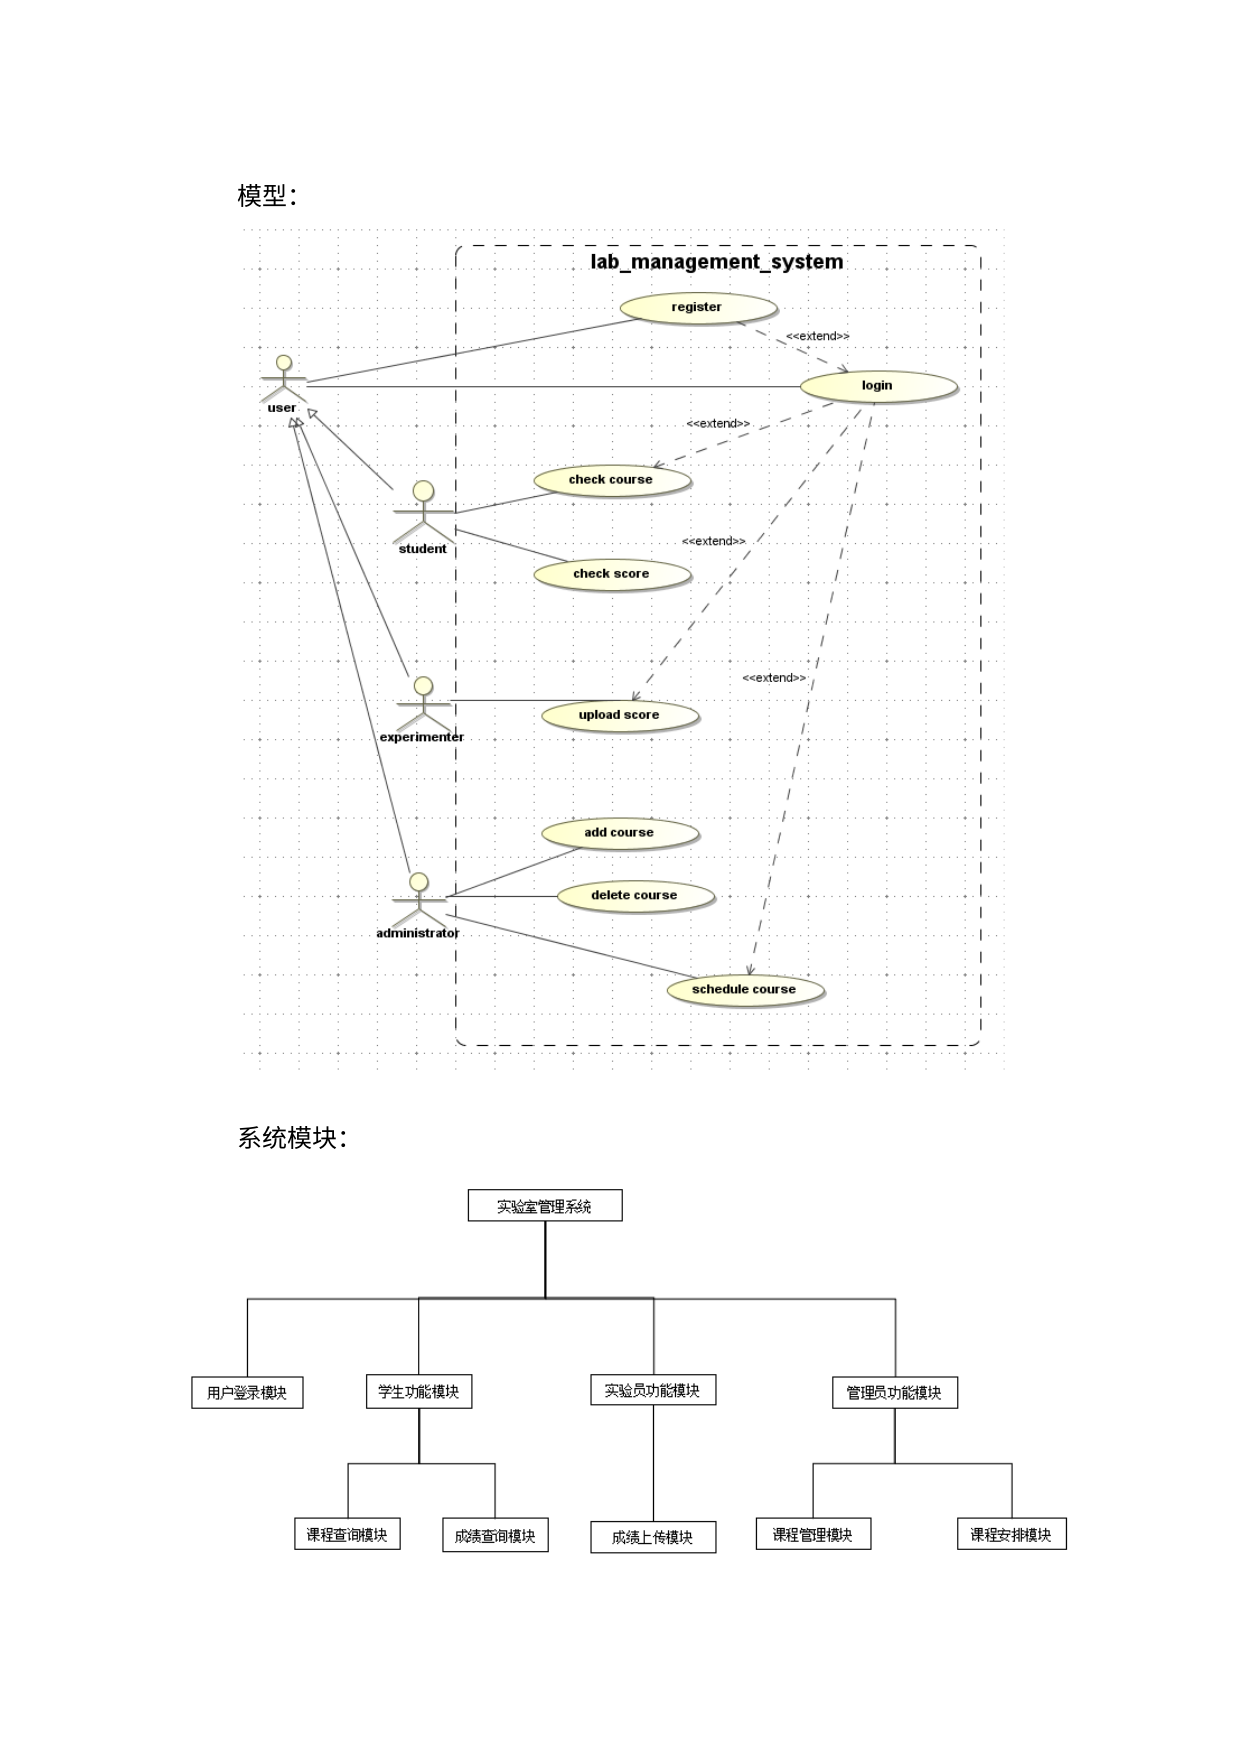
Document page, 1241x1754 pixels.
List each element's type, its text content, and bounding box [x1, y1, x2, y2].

text 模型： [187, 162, 1053, 227]
text 系统模块： [187, 1104, 1053, 1169]
picture [187, 1169, 1074, 1572]
picture [237, 227, 1005, 1073]
